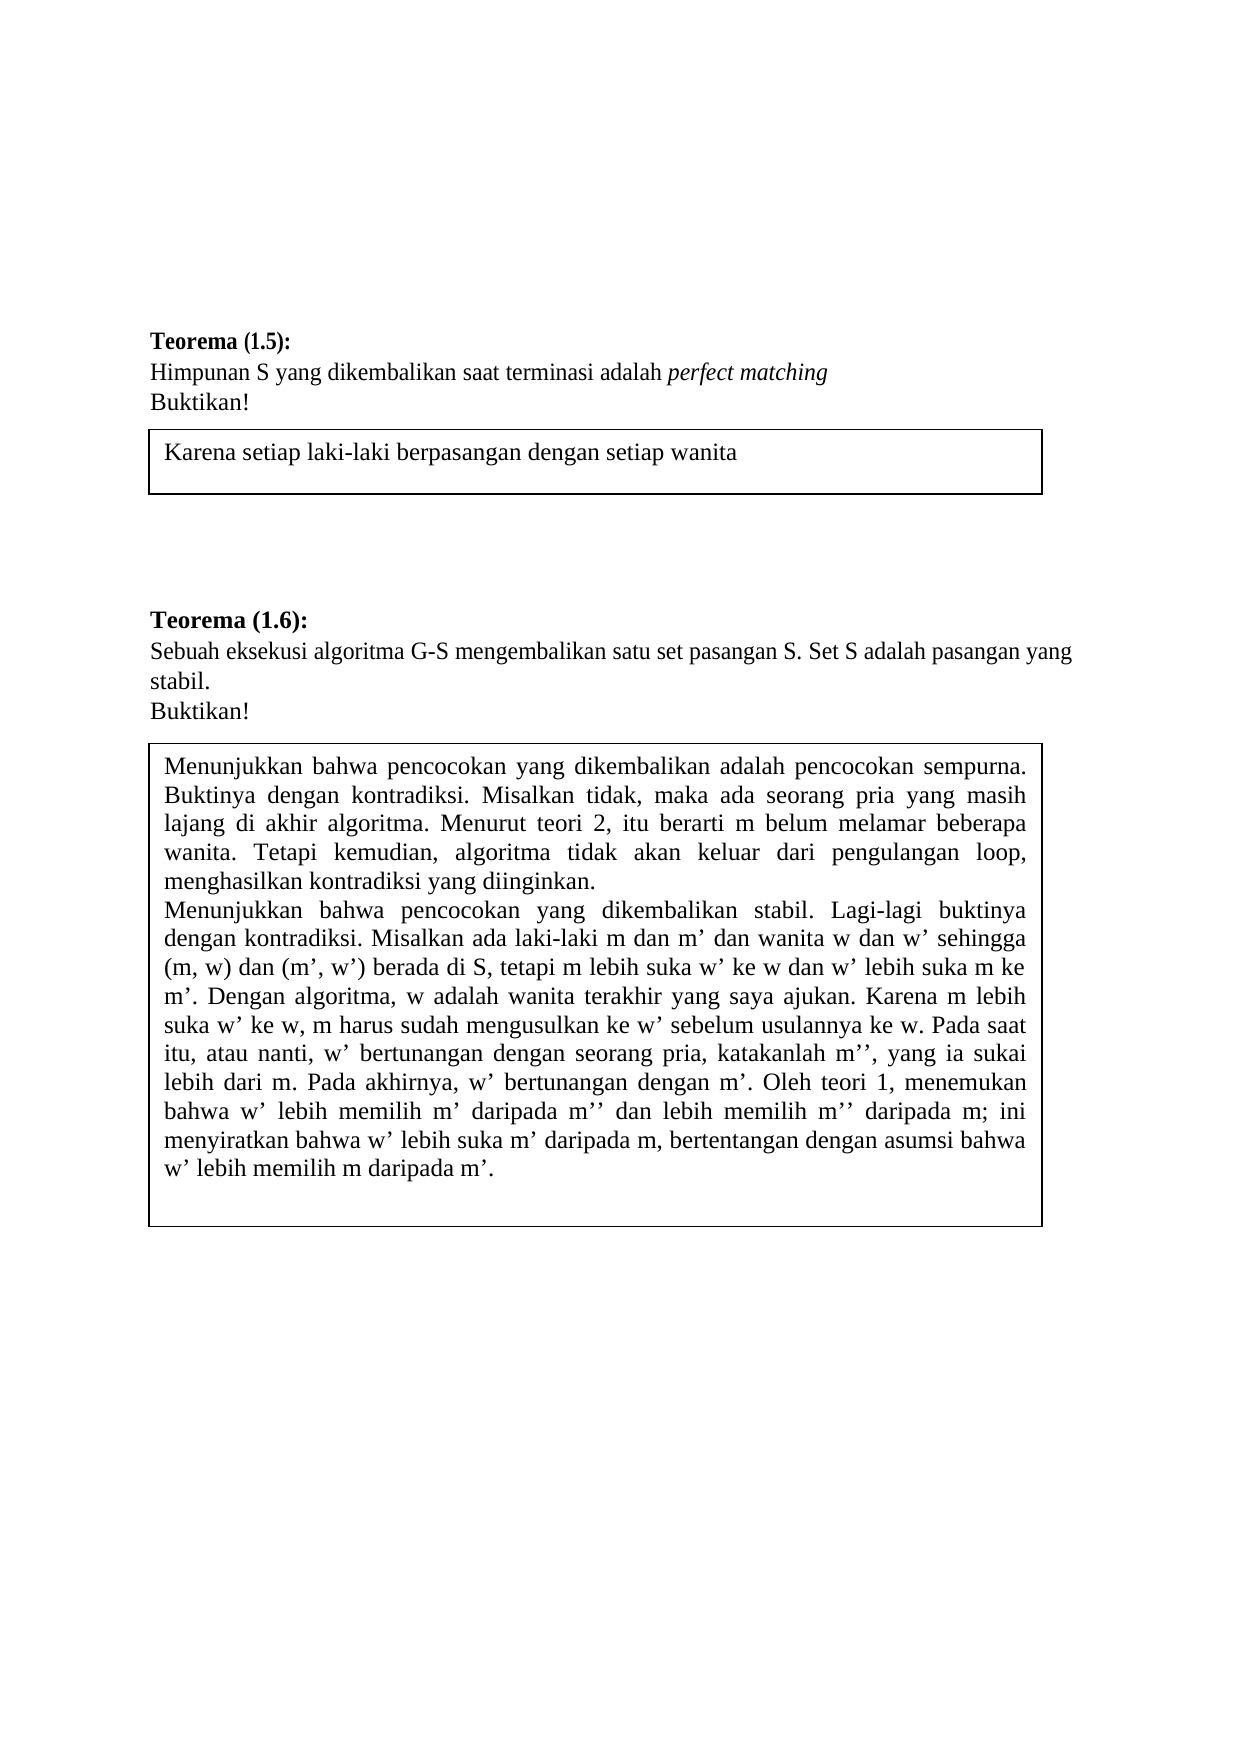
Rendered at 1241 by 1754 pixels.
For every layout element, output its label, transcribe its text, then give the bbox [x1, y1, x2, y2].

text Buktikan! [150, 696, 1103, 725]
text Himpunan S yang dikembalikan saat terminasi adalah perfect matching Buktikan! [150, 357, 918, 416]
text Sebuah eksekusi algoritma G-S mengembalikan satu set pasangan S. Set S adalah pasangan yang stabil. [150, 636, 1103, 695]
subtitle Teorema (1.5): [150, 326, 1103, 355]
subtitle Teorema (1.6): [150, 606, 1103, 634]
